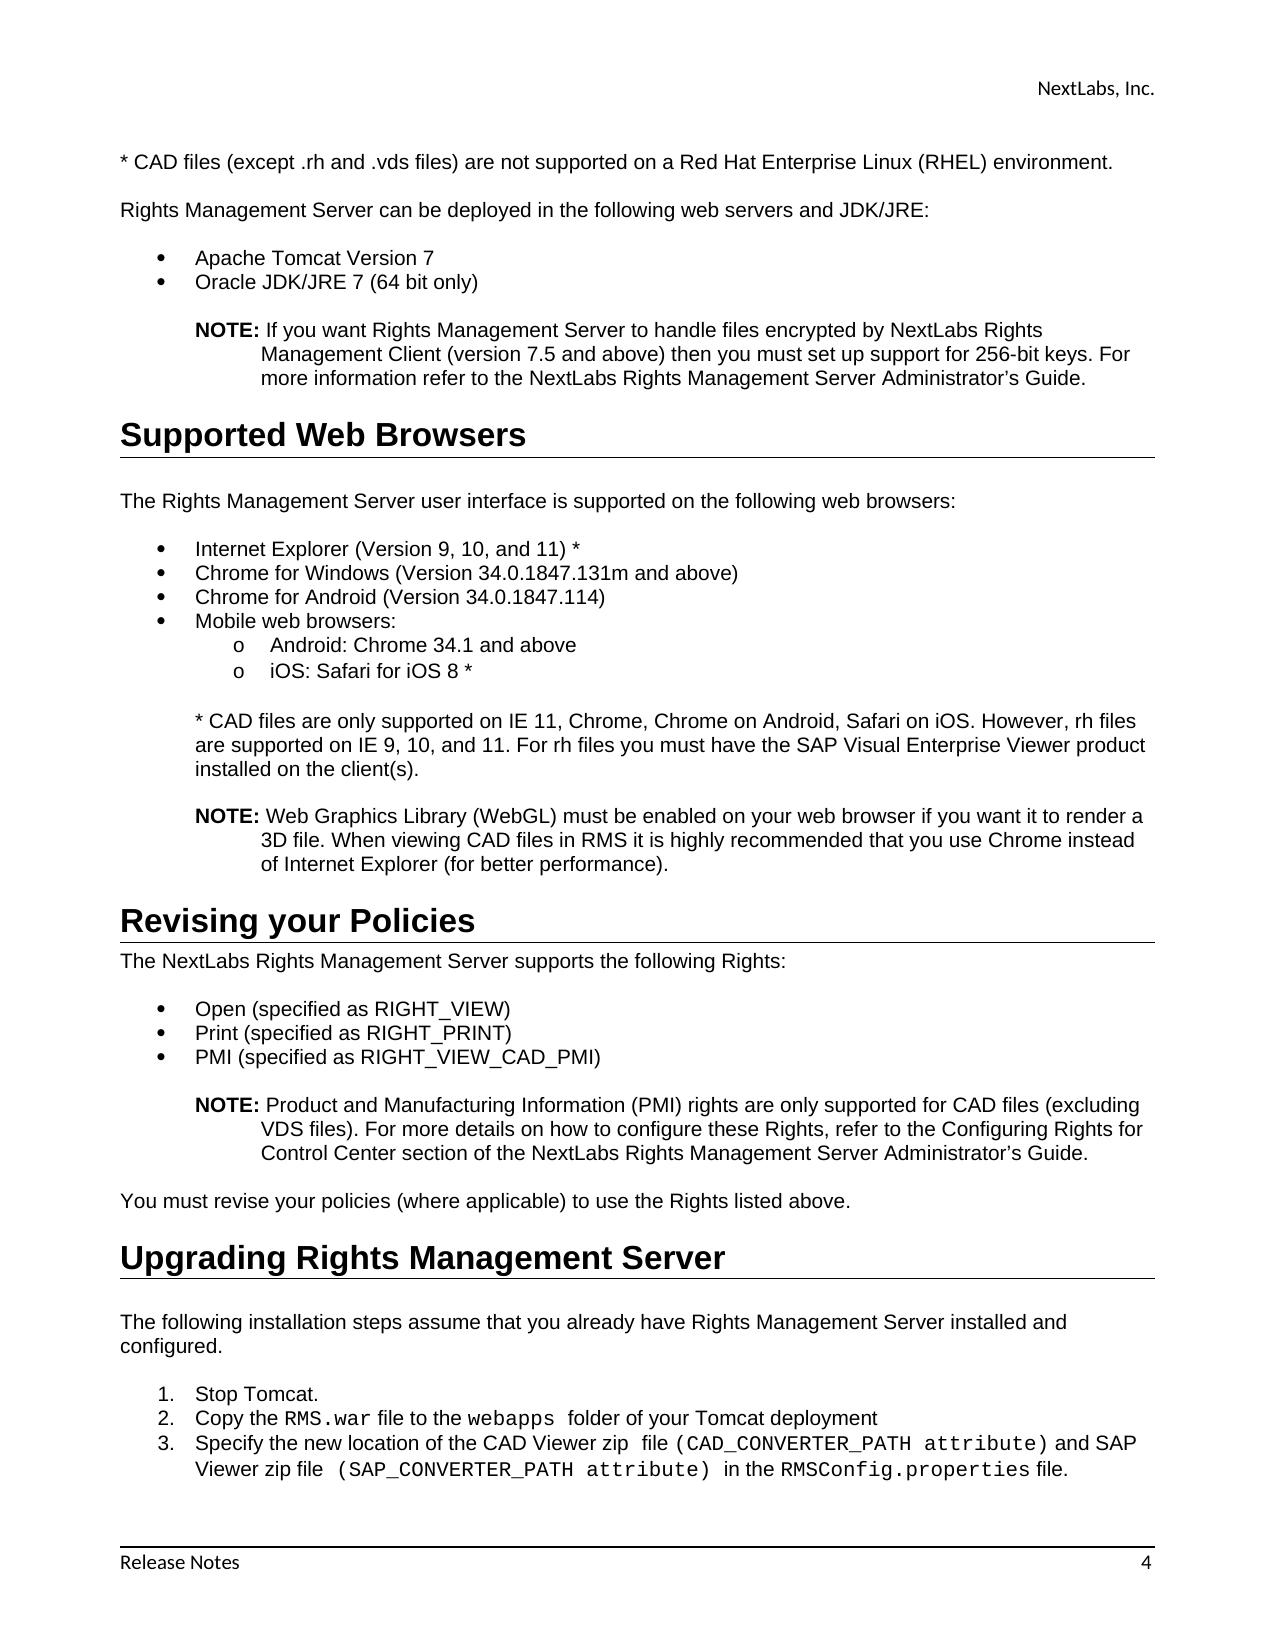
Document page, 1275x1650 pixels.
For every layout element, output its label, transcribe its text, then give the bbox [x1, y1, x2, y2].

list NOTE: Web Graphics Library (WebGL) must be enabled on your web browser if you want it to render a 3D file. When viewing CAD files in RMS it is highly recommended that you use Chrome instead of Internet Explorer (for better performance). [195, 804, 1155, 876]
text * CAD files are only supported on IE 11, Chrome, Chrome on Android, Safari on iOS. However, rh files are supported on IE 9, 10, and 11. For rh files you must have the SAP Visual Enterprise Viewer product installed on the client(s). [195, 708, 1155, 780]
text The NextLabs Rights Management Server supports the following Rights: [120, 949, 1155, 973]
text The Rights Management Server user interface is supported on the following web browsers: [120, 489, 1155, 513]
text The following installation steps assume that you already have Rights Management Server installed and configured. [120, 1309, 1155, 1357]
list Chrome for Windows (Version 34.0.1847.131m and above) [157, 561, 1155, 585]
list Internet Explorer (Version 9, 10, and 11) * [157, 537, 1155, 561]
list Mobile web browsers: [157, 609, 1155, 633]
list Android: Chrome 34.1 and above [232, 633, 1155, 659]
text * CAD files (except .rh and .vds files) are not supported on a Red Hat Enterprise Linux (RHEL) environment. [120, 150, 1155, 174]
subtitle Supported Web Browsers [120, 415, 1155, 457]
list Chrome for Android (Version 34.0.1847.114) [157, 585, 1155, 609]
text Rights Management Server can be deployed in the following web servers and JDK/JRE: [120, 198, 1155, 222]
list Specify the new location of the CAD Viewer zip file (CAD_CONVERTER_PATH attribute) and SAP Viewer zip file (SAP_CONVERTER_PATH attribute) in the RMSConfig.properties file. [157, 1431, 1155, 1483]
subtitle Upgrading Rights Management Server [120, 1238, 1155, 1278]
subtitle Revising your Policies [120, 901, 1155, 942]
list Stop Tomcat. [157, 1381, 1155, 1405]
list NOTE: Product and Manufacturing Information (PMI) rights are only supported for CAD files (excluding VDS files). For more details on how to configure these Rights, refer to the Configuring Rights for Control Center section of the NextLabs Rights Management Server Administrator’s Guide. [195, 1093, 1155, 1165]
text You must revise your policies (where applicable) to use the Rights listed above. [120, 1189, 1155, 1213]
list NOTE: If you want Rights Management Server to handle files encrypted by NextLabs Rights Management Client (version 7.5 and above) then you must set up support for 256-bit keys. For more information refer to the NextLabs Rights Management Server Administrator’s Guide. [195, 318, 1155, 390]
list Open (specified as RIGHT_VIEW) [157, 997, 1155, 1021]
list Print (specified as RIGHT_PRINT) [157, 1021, 1155, 1045]
list iOS: Safari for iOS 8 * [232, 659, 1155, 684]
list PMI (specified as RIGHT_VIEW_CAD_PMI) [157, 1045, 1155, 1069]
list Copy the RMS.war file to the webapps folder of your Tomcat deployment [157, 1405, 1155, 1431]
list Apache Tomcat Version 7 [157, 246, 1155, 270]
list Oracle JDK/JRE 7 (64 bit only) [157, 270, 1155, 294]
